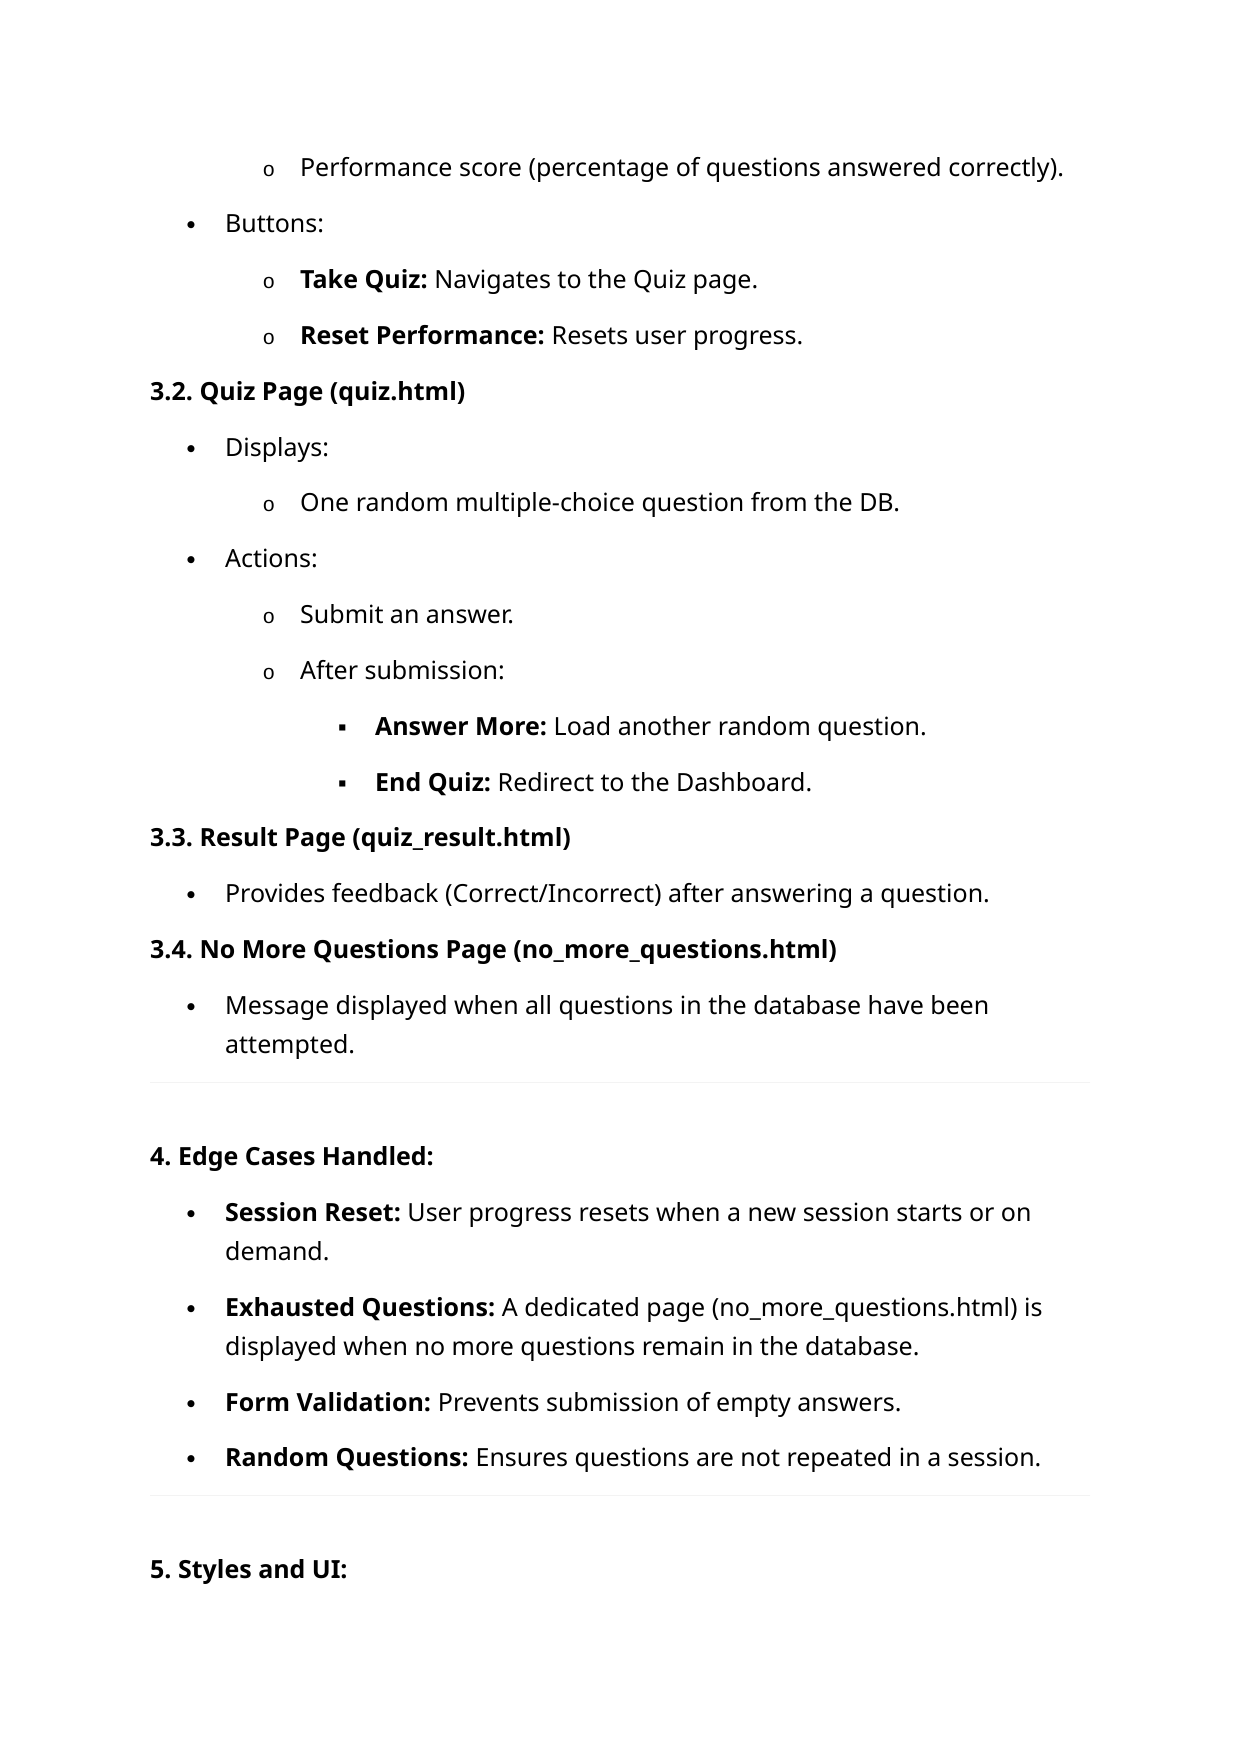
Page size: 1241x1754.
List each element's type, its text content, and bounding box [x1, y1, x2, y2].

text 5. Styles and UI: [150, 1552, 1090, 1586]
list Exhausted Questions: A dedicated page (no_more_questions.html) is displayed when no more questions remain in the database. [187, 1289, 1090, 1362]
list Buttons: [187, 206, 1090, 240]
text 3.4. No More Questions Page (no_more_questions.html) [150, 932, 1090, 966]
list Displays: [187, 429, 1090, 463]
text 4. Edge Cases Handled: [150, 1138, 1090, 1172]
list After submission: [262, 652, 1090, 687]
list Answer More: Load another random question. [337, 708, 1090, 742]
text 3.2. Quiz Page (quiz.html) [150, 373, 1090, 407]
list Random Questions: Ensures questions are not repeated in a session. [187, 1440, 1090, 1474]
list Reset Performance: Resets user progress. [262, 317, 1090, 352]
list Session Reset: User progress resets when a new session starts or on demand. [187, 1194, 1090, 1267]
list Take Quiz: Navigates to the Quiz page. [262, 262, 1090, 296]
list One random multiple-choice question from the DB. [262, 485, 1090, 519]
list Provides feedback (Correct/Incorrect) after answering a question. [187, 876, 1090, 910]
list Submit an answer. [262, 597, 1090, 631]
list Performance score (percentage of questions answered correctly). [262, 150, 1090, 184]
list Form Validation: Prevents submission of empty answers. [187, 1384, 1090, 1418]
text 3.3. Result Page (quiz_result.html) [150, 820, 1090, 854]
list Message displayed when all questions in the database have been attempted. [187, 987, 1090, 1061]
list Actions: [187, 541, 1090, 575]
list End Quiz: Redirect to the Dashboard. [337, 764, 1090, 798]
